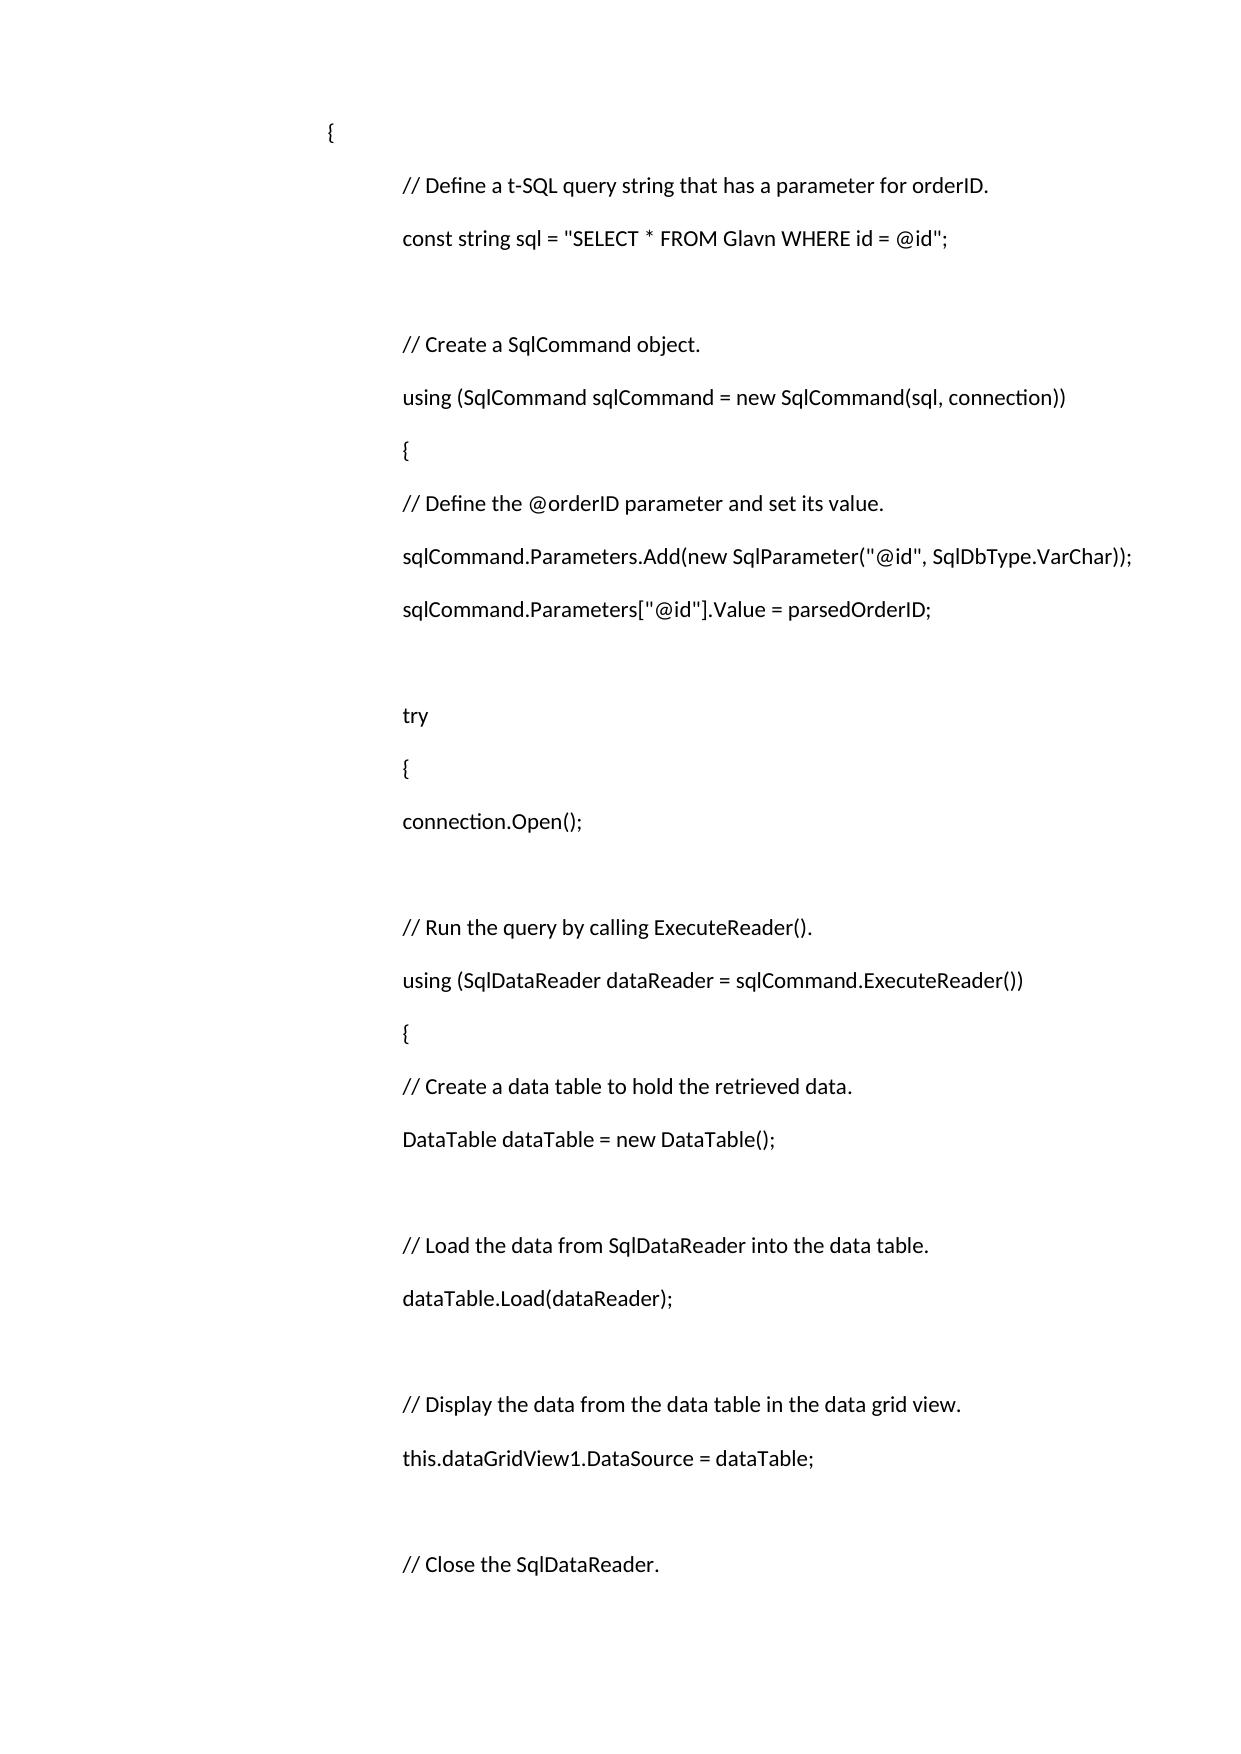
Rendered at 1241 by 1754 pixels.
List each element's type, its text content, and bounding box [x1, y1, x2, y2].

text // Define a t-SQL query string that has a parameter for orderID. [177, 171, 1152, 199]
text // Create a SqlCommand object. [177, 330, 1152, 358]
text using (SqlCommand sqlCommand = new SqlCommand(sql, connection)) [177, 383, 1152, 411]
text dataTable.Load(dataReader); [177, 1284, 1152, 1313]
text { [177, 436, 1152, 464]
text // Close the SqlDataReader. [177, 1550, 1152, 1578]
text sqlCommand.Parameters["@id"].Value = parsedOrderID; [177, 595, 1152, 623]
text sqlCommand.Parameters.Add(new SqlParameter("@id", SqlDbType.VarChar)); [177, 542, 1152, 570]
text { [177, 118, 1152, 146]
text // Run the query by calling ExecuteReader(). [177, 913, 1152, 941]
text this.dataGridView1.DataSource = dataTable; [177, 1444, 1152, 1472]
text { [177, 1019, 1152, 1047]
text // Define the @orderID parameter and set its value. [177, 489, 1152, 517]
text // Display the data from the data table in the data grid view. [177, 1391, 1152, 1419]
text try [177, 701, 1152, 729]
text connection.Open(); [177, 807, 1152, 835]
text const string sql = "SELECT * FROM Glavn WHERE id = @id"; [177, 224, 1152, 252]
text { [177, 754, 1152, 782]
text // Create a data table to hold the retrieved data. [177, 1072, 1152, 1101]
text DataTable dataTable = new DataTable(); [177, 1126, 1152, 1153]
text // Load the data from SqlDataReader into the data table. [177, 1232, 1152, 1259]
text using (SqlDataReader dataReader = sqlCommand.ExecuteReader()) [177, 966, 1152, 994]
